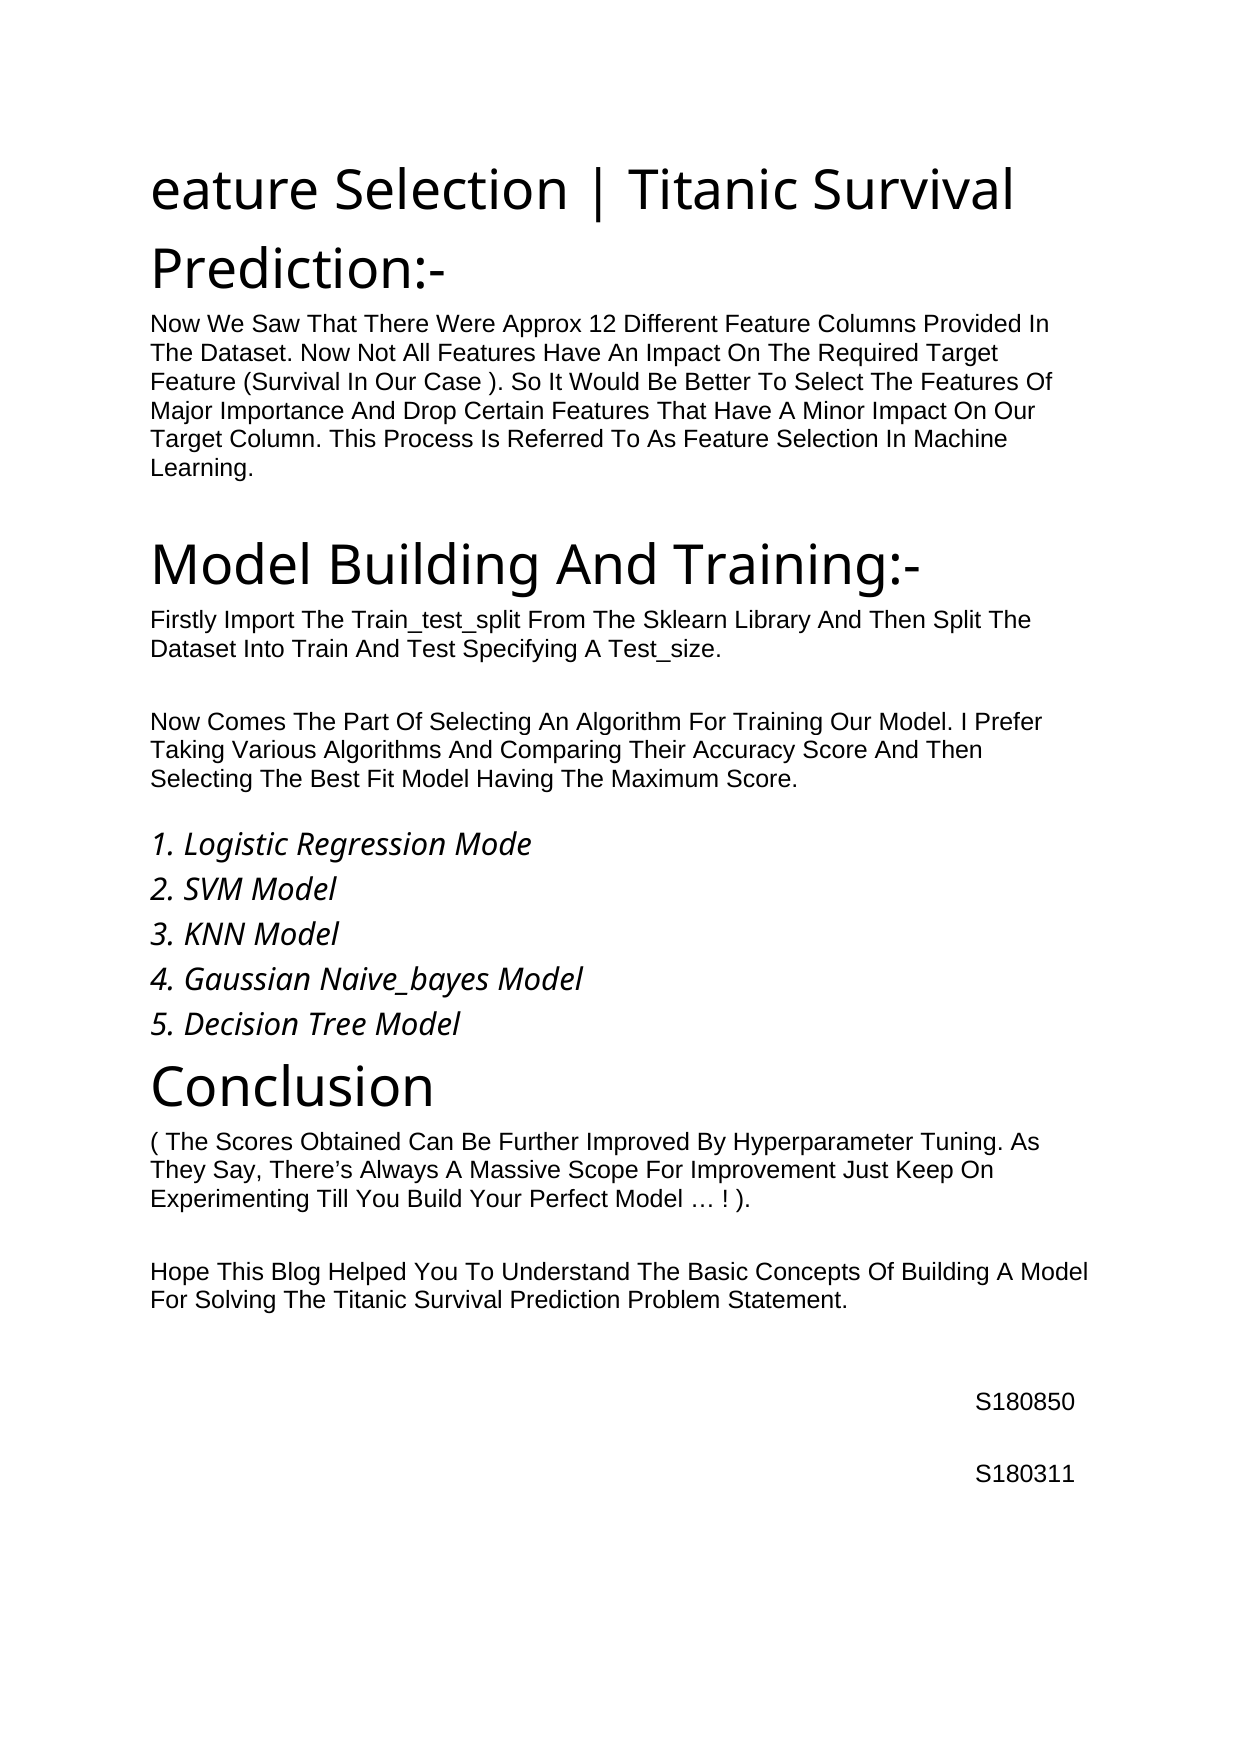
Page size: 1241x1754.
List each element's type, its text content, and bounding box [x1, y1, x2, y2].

text Hope This Blog Helped You To Understand The Basic Concepts Of Building A Model For Solving The Titanic Survival Prediction Problem Statement. [150, 1257, 1090, 1314]
text S180311 [150, 1459, 1090, 1488]
subtitle 3. KNN Model [150, 912, 1090, 954]
text S180850 [150, 1358, 1090, 1416]
subtitle Model Building And Training:- [150, 526, 1090, 601]
text Now We Saw That There Were Approx 12 Different Feature Columns Provided In The Dataset. Now Not All Features Have An Impact On The Required Target Feature (Survival In Our Case ). So It Would Be Better To Select The Features Of Major Importance And Drop Certain Features That Have A Minor Impact On Our Target Column. This Process Is Referred To As Feature Selection In Machine Learning. [150, 309, 1090, 482]
text ( The Scores Obtained Can Be Further Improved By Hyperparameter Tuning. As They Say, There’s Always A Massive Scope For Improvement Just Keep On Experimenting Till You Build Your Perfect Model … ! ). [150, 1127, 1090, 1213]
subtitle 2. SVM Model [150, 867, 1090, 909]
subtitle Conclusion [150, 1047, 1090, 1122]
subtitle 4. Gaussian Naive_bayes Model [150, 957, 1090, 999]
subtitle eature Selection | Titanic Survival Prediction:- [150, 150, 1090, 305]
subtitle 5. Decision Tree Model [150, 1002, 1090, 1044]
text Firstly Import The Train_test_split From The Sklearn Library And Then Split The Dataset Into Train And Test Specifying A Test_size. [150, 605, 1090, 663]
text Now Comes The Part Of Selecting An Algorithm For Training Our Model. I Prefer Taking Various Algorithms And Comparing Their Accuracy Score And Then Selecting The Best Fit Model Having The Maximum Score. [806, 707, 1090, 793]
subtitle 1. Logistic Regression Mode [150, 822, 1090, 864]
